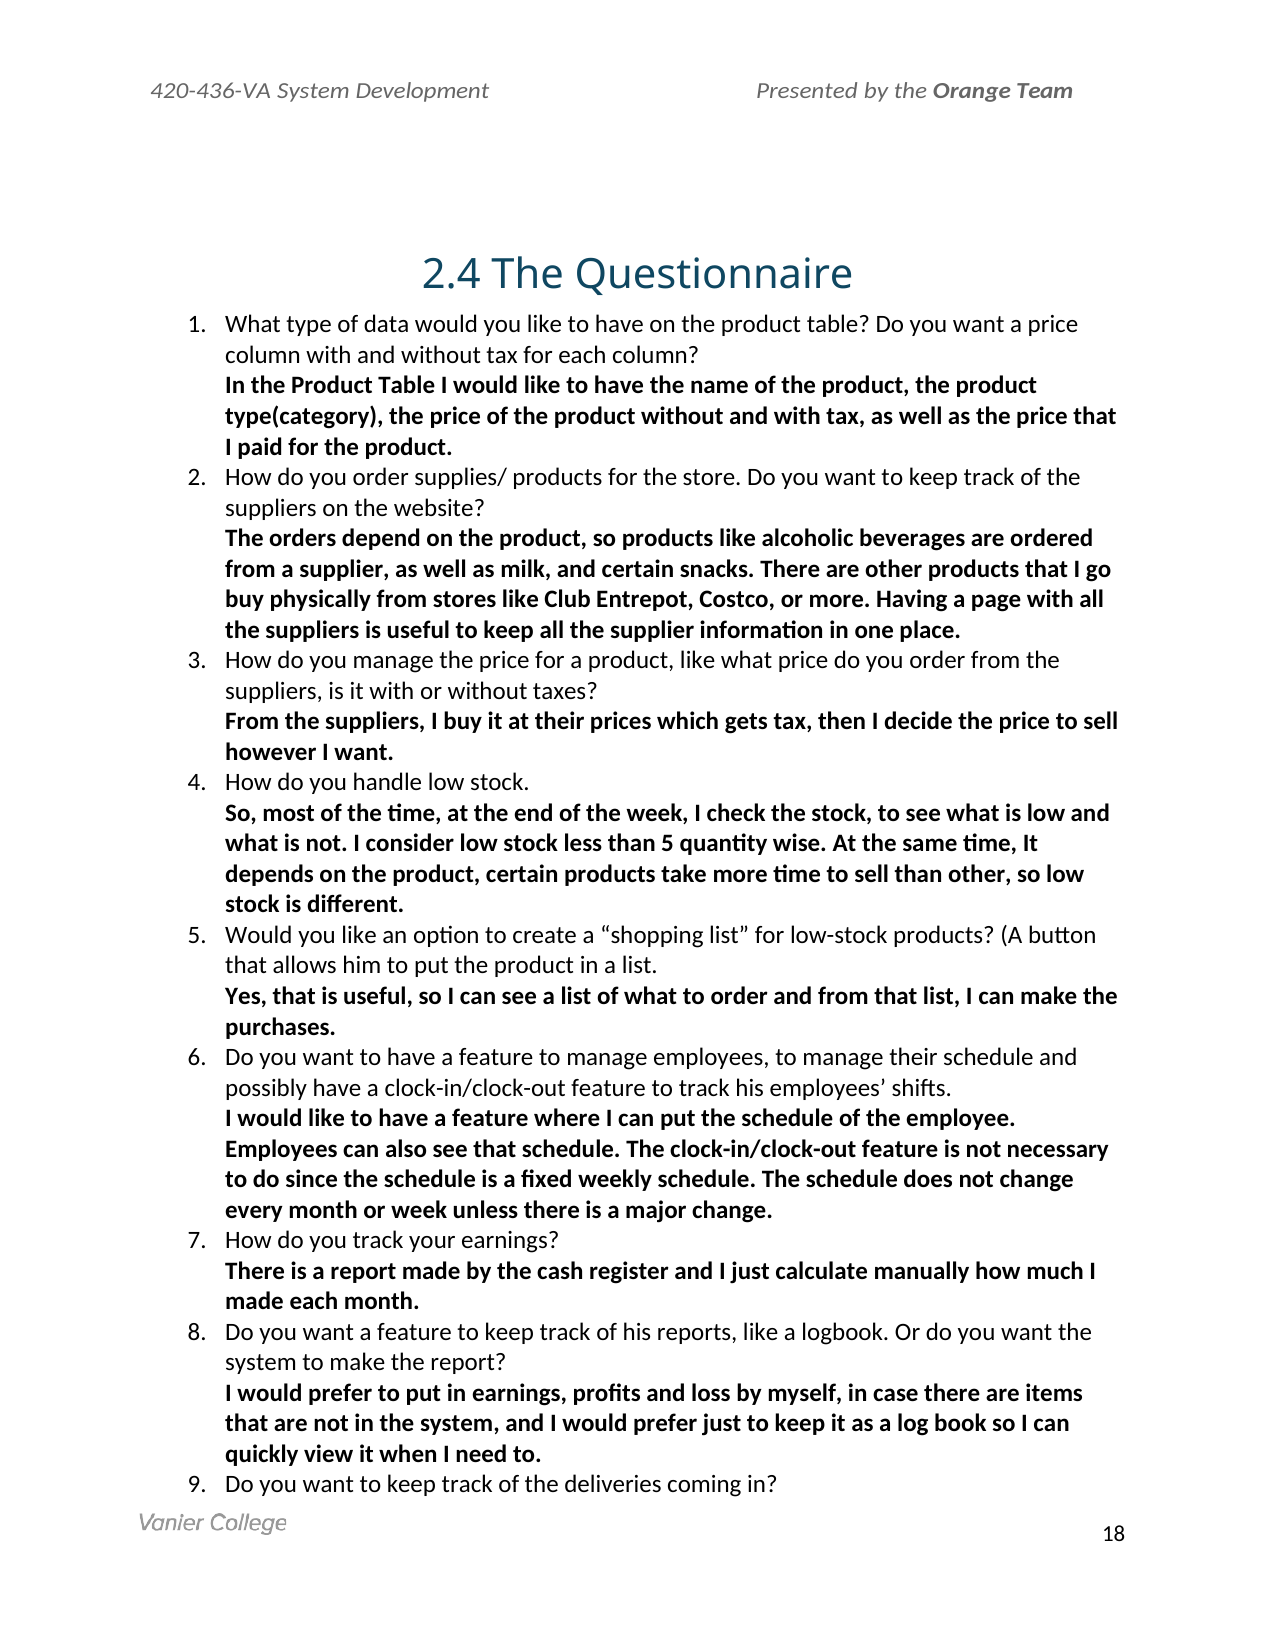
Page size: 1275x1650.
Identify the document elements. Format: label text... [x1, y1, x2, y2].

list What type of data would you like to have on the product table? Do you want a price column with and without tax for each column? [187, 309, 1125, 370]
list I would prefer to put in earnings, profits and loss by myself, in case there are items that are not in the system, and I would prefer just to keep it as a log book so I can quickly view it when I need to. [225, 1377, 1125, 1468]
list Do you want a feature to keep track of his reports, like a logbook. Or do you want the system to make the report? [187, 1316, 1125, 1377]
list How do you track your earnings? [187, 1224, 1125, 1255]
list How do you order supplies/ products for the store. Do you want to keep track of the suppliers on the website? [187, 461, 1125, 522]
list I would like to have a feature where I can put the schedule of the employee. Employees can also see that schedule. The clock-in/clock-out feature is not necessary to do since the schedule is a fixed weekly schedule. The schedule does not change every month or week unless there is a major change. [225, 1102, 1125, 1224]
list So, most of the time, at the end of the week, I check the stock, to see what is low and what is not. I consider low stock less than 5 quantity wise. At the same time, It depends on the product, certain products take more time to sell than other, so low stock is different. [225, 797, 1125, 919]
subtitle 2.4 The Questionnaire [150, 243, 1125, 300]
list Yes, that is useful, so I can see a list of what to order and from that list, I can make the purchases. [225, 980, 1125, 1041]
picture [139, 1513, 287, 1535]
list How do you manage the price for a product, like what price do you order from the suppliers, is it with or without taxes? [187, 644, 1125, 705]
list From the suppliers, I buy it at their prices which gets tax, then I decide the price to sell however I want. [225, 705, 1125, 766]
list Do you want to keep track of the deliveries coming in? [187, 1468, 1125, 1499]
list How do you handle low stock. [187, 766, 1125, 797]
list In the Product Table I would like to have the name of the product, the product type(category), the price of the product without and with tax, as well as the price that I paid for the product. [225, 370, 1125, 461]
list The orders depend on the product, so products like alcoholic beverages are ordered from a supplier, as well as milk, and certain snacks. There are other products that I go buy physically from stores like Club Entrepot, Costco, or more. Having a page with all the suppliers is useful to keep all the supplier information in one place. [225, 522, 1125, 644]
list There is a report made by the cash register and I just calculate manually how much I made each month. [225, 1255, 1125, 1316]
list Do you want to have a feature to manage employees, to manage their schedule and possibly have a clock-in/clock-out feature to track his employees’ shifts. [187, 1041, 1125, 1102]
list Would you like an option to create a “shopping list” for low-stock products? (A button that allows him to put the product in a list. [187, 919, 1125, 980]
